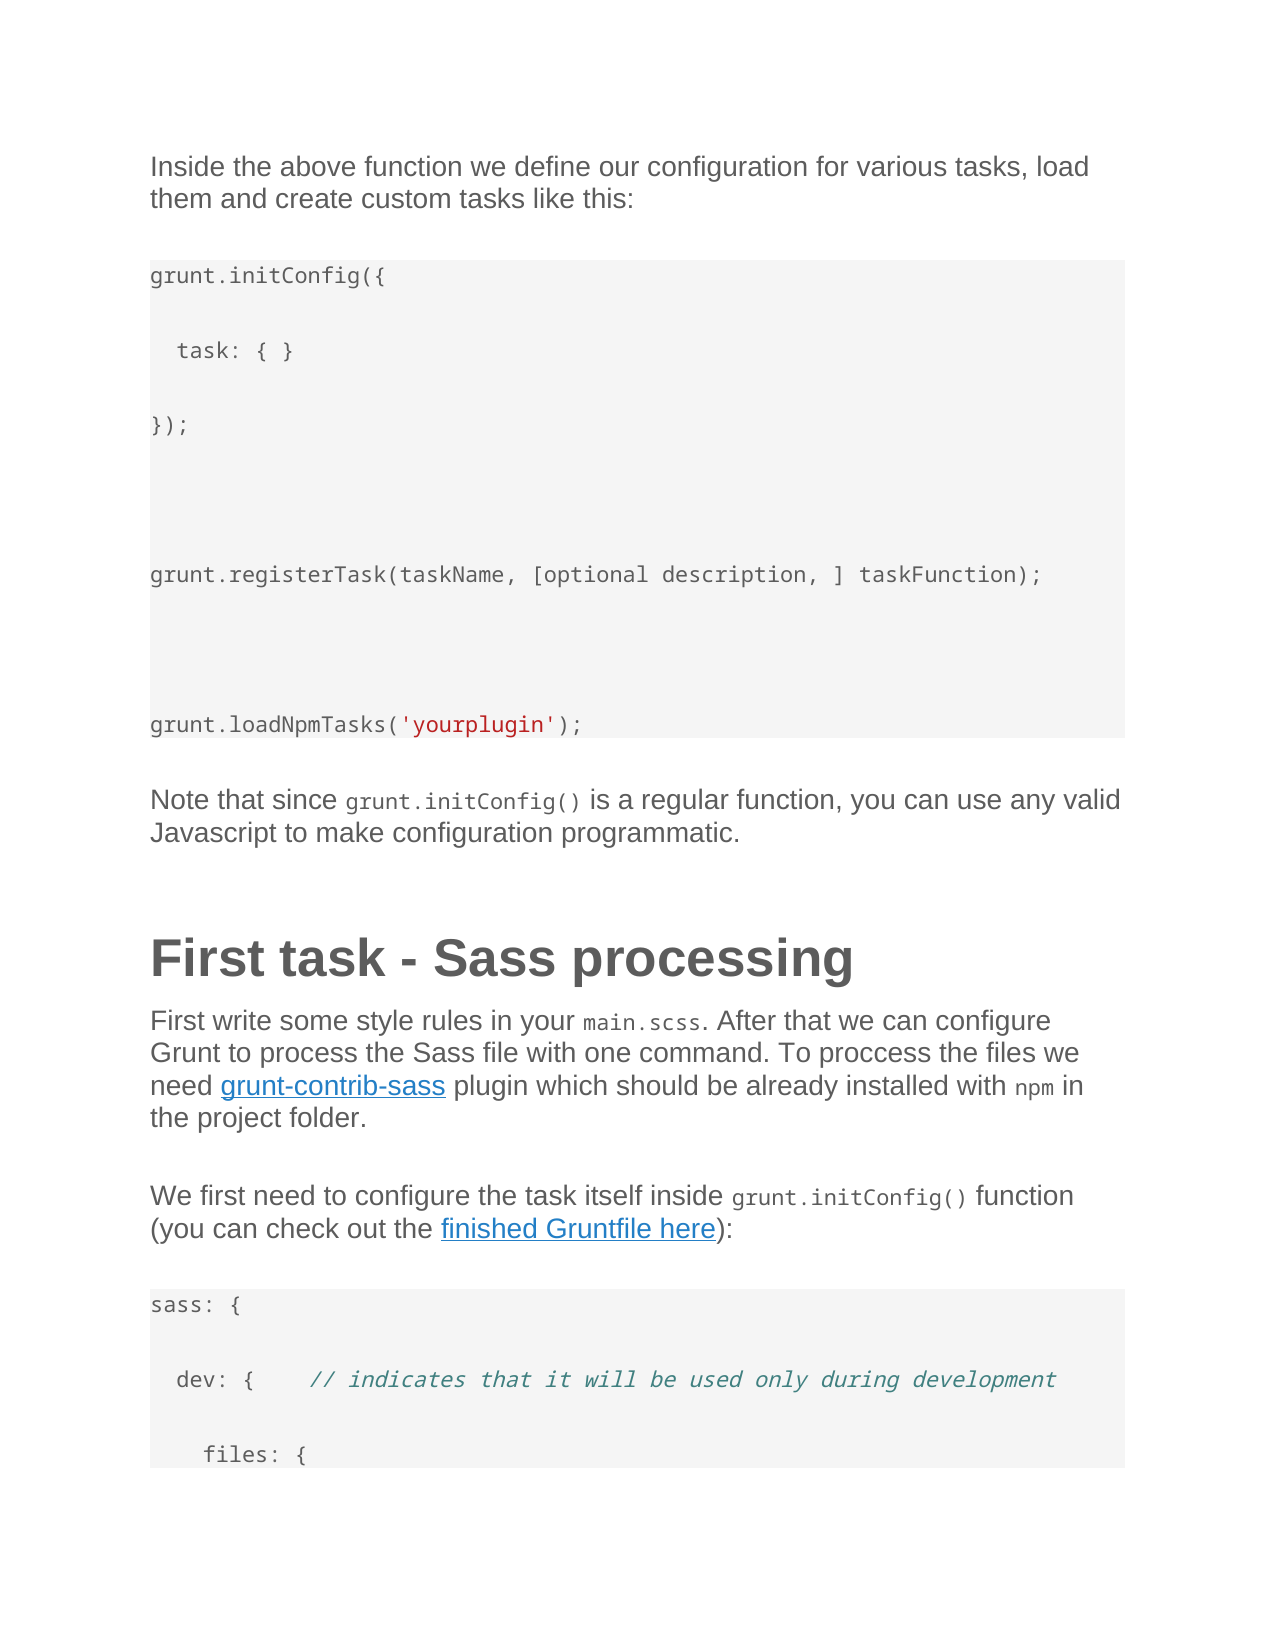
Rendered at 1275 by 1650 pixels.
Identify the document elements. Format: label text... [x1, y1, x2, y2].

text grunt.loadNpmTasks('yourplugin'); [150, 708, 1125, 738]
text }); [150, 409, 1125, 439]
text Inside the above function we define our configuration for various tasks, load them and create custom tasks like this: [150, 150, 1125, 215]
text grunt.registerTask(taskName, [optional description, ] taskFunction); [150, 559, 1125, 589]
text task: { } [150, 334, 1125, 364]
text First task - Sass processing [150, 927, 1125, 988]
text Note that since grunt.initConfig() is a regular function, you can use any valid Javascript to make configuration programmatic. [150, 783, 1125, 848]
text files: { [150, 1439, 1125, 1468]
text grunt.initConfig({ [150, 260, 1125, 289]
text First write some style rules in your main.scss. After that we can configure Grunt to process the Sass file with one command. To proccess the files we need grunt-contrib-sass plugin which should be already installed with npm in the project folder. [150, 1003, 1125, 1134]
text We first need to configure the task itself inside grunt.initConfig() function (you can check out the finished Gruntfile here): [150, 1179, 1125, 1244]
text sass: { [150, 1289, 1125, 1319]
text dev: { // indicates that it will be used only during development [150, 1364, 1125, 1394]
